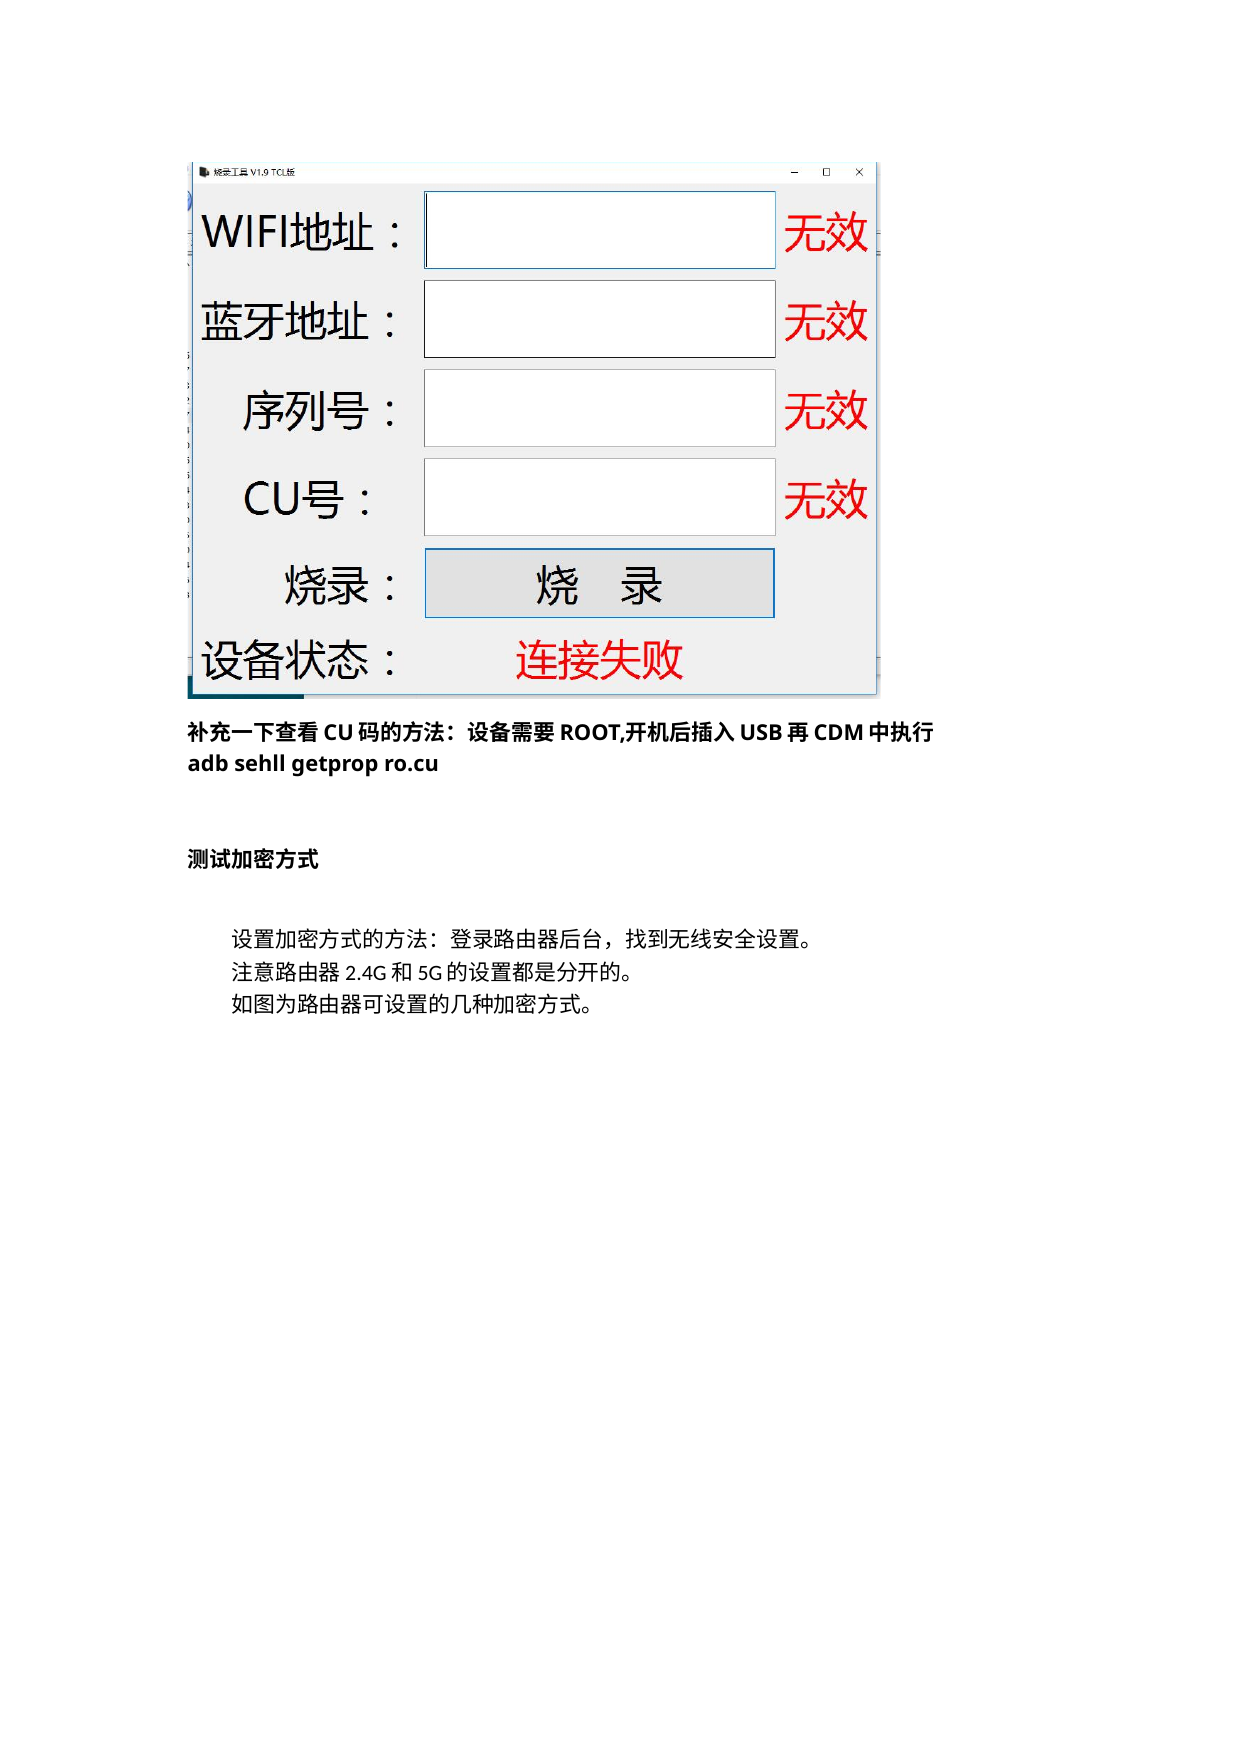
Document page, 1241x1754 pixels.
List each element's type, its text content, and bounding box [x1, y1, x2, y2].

picture [187, 162, 881, 699]
subtitle 测试加密方式 [187, 841, 1053, 874]
text 设置加密方式的方法：登录路由器后台，找到无线安全设置。 [187, 922, 1053, 954]
text 补充一下查看CU码的方法：设备需要ROOT,开机后插入USB再CDM中执行 [187, 714, 1053, 747]
text 注意路由器2.4G和5G的设置都是分开的。 [187, 954, 1053, 987]
text adb sehll getprop ro.cu [187, 747, 1053, 779]
text 如图为路由器可设置的几种加密方式。 [187, 987, 1053, 1019]
